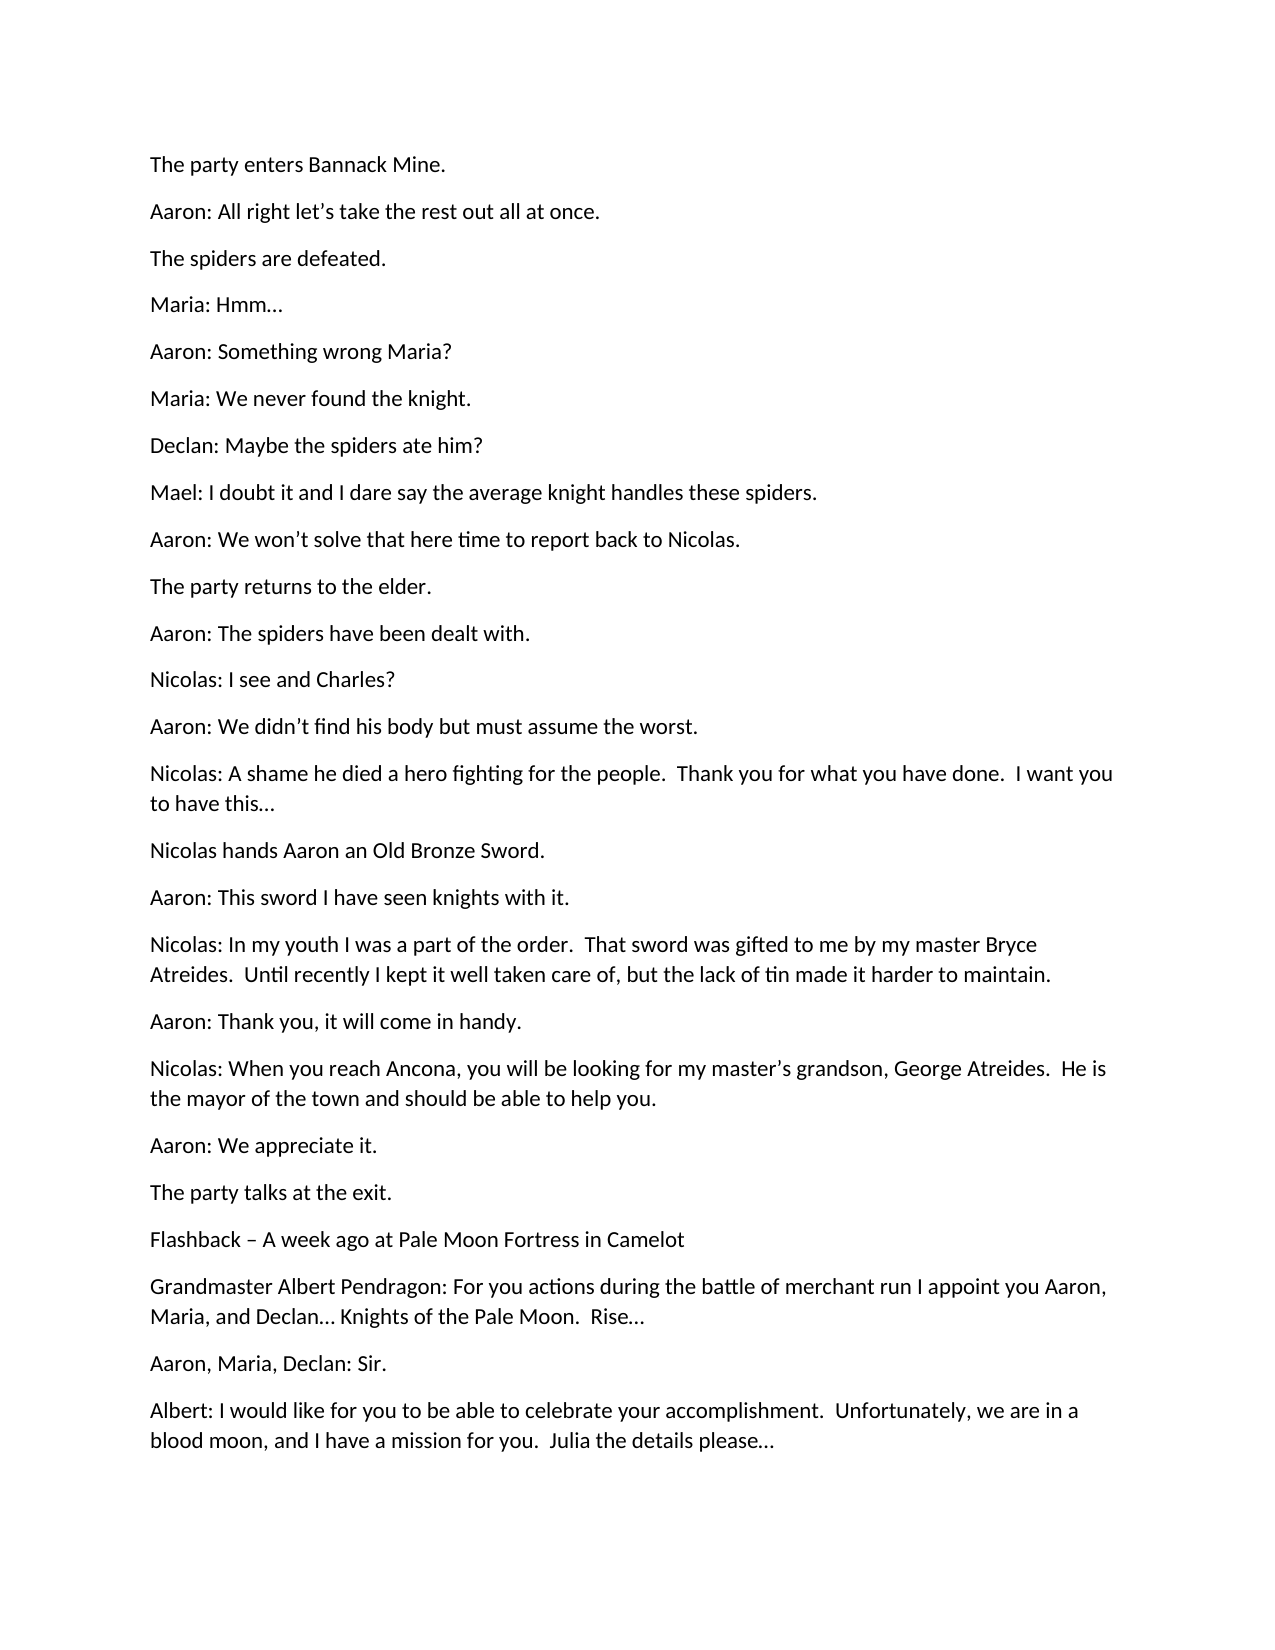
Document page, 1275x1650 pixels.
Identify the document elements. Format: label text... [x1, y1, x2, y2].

text Albert: I would like for you to be able to celebrate your accomplishment. Unfortunately, we are in a blood moon, and I have a mission for you. Julia the details please… [150, 1396, 1125, 1454]
text The spiders are defeated. [150, 244, 1125, 272]
text Nicolas: In my youth I was a part of the order. That sword was gifted to me by my master Bryce Atreides. Until recently I kept it well taken care of, but the lack of tin made it harder to maintain. [150, 930, 1125, 988]
text Nicolas: I see and Charles? [150, 666, 1125, 694]
text The party enters Bannack Mine. [150, 150, 1125, 178]
text Nicolas: A shame he died a hero fighting for the people. Thank you for what you have done. I want you to have this… [150, 759, 1125, 818]
text Nicolas: When you reach Ancona, you will be looking for my master’s grandson, George Atreides. He is the mayor of the town and should be able to help you. [150, 1054, 1125, 1112]
text Mael: I doubt it and I dare say the average knight handles these spiders. [150, 478, 1125, 506]
text Aaron: Something wrong Maria? [150, 337, 1125, 366]
text Aaron: We won’t solve that here time to report back to Nicolas. [150, 525, 1125, 553]
text Declan: Maybe the spiders ate him? [150, 431, 1125, 459]
text Maria: We never found the knight. [150, 384, 1125, 412]
text Grandmaster Albert Pendragon: For you actions during the battle of merchant run I appoint you Aaron, Maria, and Declan… Knights of the Pale Moon. Rise… [150, 1272, 1125, 1330]
text Aaron: Thank you, it will come in handy. [150, 1007, 1125, 1035]
text Aaron: The spiders have been dealt with. [150, 619, 1125, 647]
text The party talks at the exit. [150, 1178, 1125, 1206]
text Aaron: We didn’t find his body but must assume the worst. [150, 712, 1125, 741]
text The party returns to the elder. [150, 572, 1125, 600]
text Maria: Hmm… [150, 291, 1125, 319]
text Flashback – A week ago at Pale Moon Fortress in Camelot [150, 1225, 1125, 1253]
text Aaron: This sword I have seen knights with it. [150, 883, 1125, 911]
text Aaron, Maria, Declan: Sir. [150, 1349, 1125, 1377]
text Aaron: We appreciate it. [150, 1131, 1125, 1159]
text Nicolas hands Aaron an Old Bronze Sword. [150, 836, 1125, 864]
text Aaron: All right let’s take the rest out all at once. [150, 197, 1125, 225]
